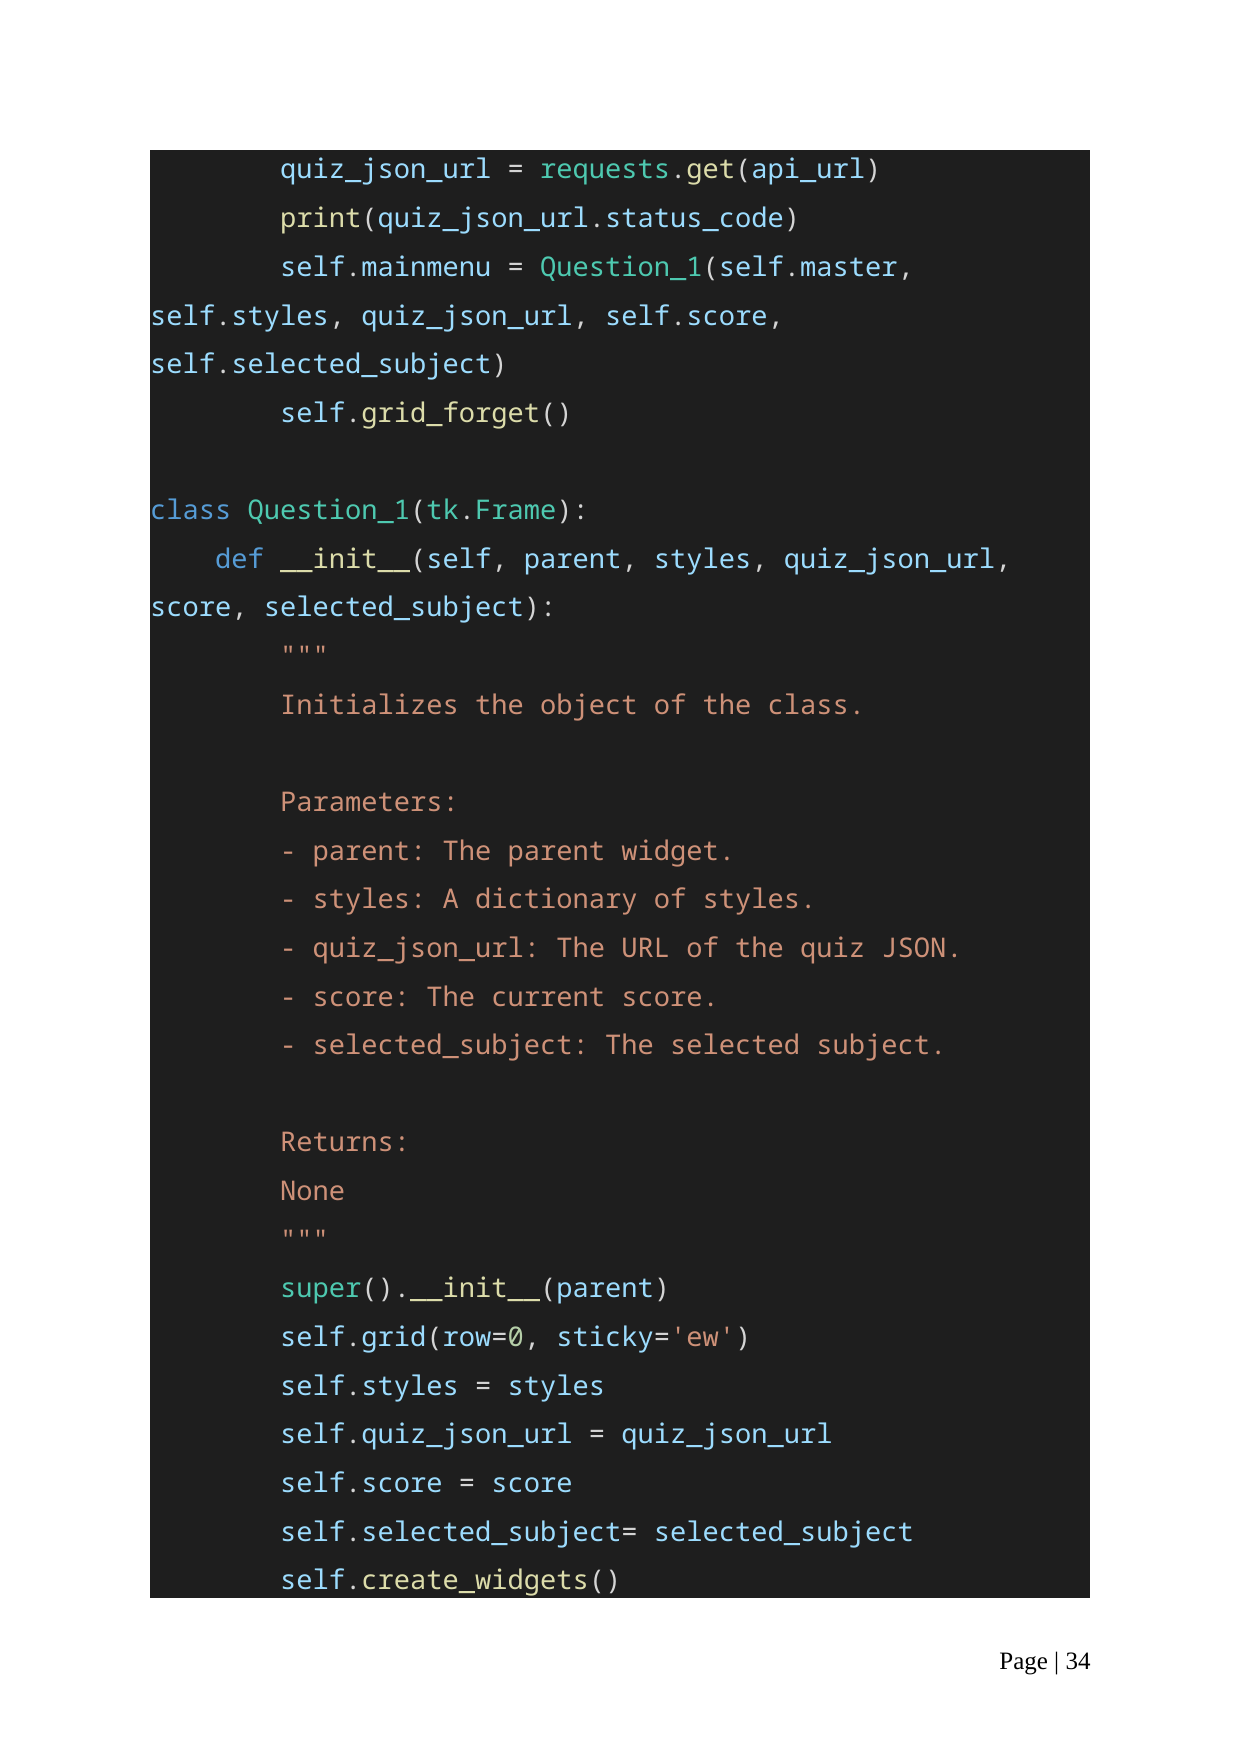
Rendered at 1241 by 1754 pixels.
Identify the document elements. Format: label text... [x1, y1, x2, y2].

text """ [150, 1220, 1090, 1257]
text self.styles = styles [150, 1366, 1090, 1403]
text self.grid_forget() [150, 393, 1090, 430]
text Returns: [150, 1123, 1090, 1160]
text def __init__(self, parent, styles, quiz_json_url, score, selected_subject): [150, 539, 1090, 625]
text super().__init__(parent) [150, 1269, 1090, 1306]
text print(quiz_json_url.status_code) [150, 199, 1090, 236]
text self.selected_subject= selected_subject [150, 1512, 1090, 1549]
text self.mainmenu = Question_1(self.master, self.styles, quiz_json_url, self.score, self.selected_subject) [150, 247, 1090, 381]
text - selected_subject: The selected subject. [150, 1026, 1090, 1062]
text - styles: A dictionary of styles. [150, 880, 1090, 917]
text - score: The current score. [150, 977, 1090, 1014]
text self.score = score [150, 1463, 1090, 1500]
text - parent: The parent widget. [150, 831, 1090, 868]
text - quiz_json_url: The URL of the quiz JSON. [150, 928, 1090, 965]
text """ [150, 636, 1090, 673]
text self.create_widgets() [150, 1561, 1090, 1598]
text self.quiz_json_url = quiz_json_url [150, 1415, 1090, 1452]
text quiz_json_url = requests.get(api_url) [150, 150, 1090, 187]
text None [150, 1172, 1090, 1208]
text class Question_1(tk.Frame): [150, 491, 1090, 527]
text self.grid(row=0, sticky='ew') [150, 1317, 1090, 1354]
text Initializes the object of the class. [150, 685, 1090, 722]
text Parameters: [150, 782, 1090, 819]
